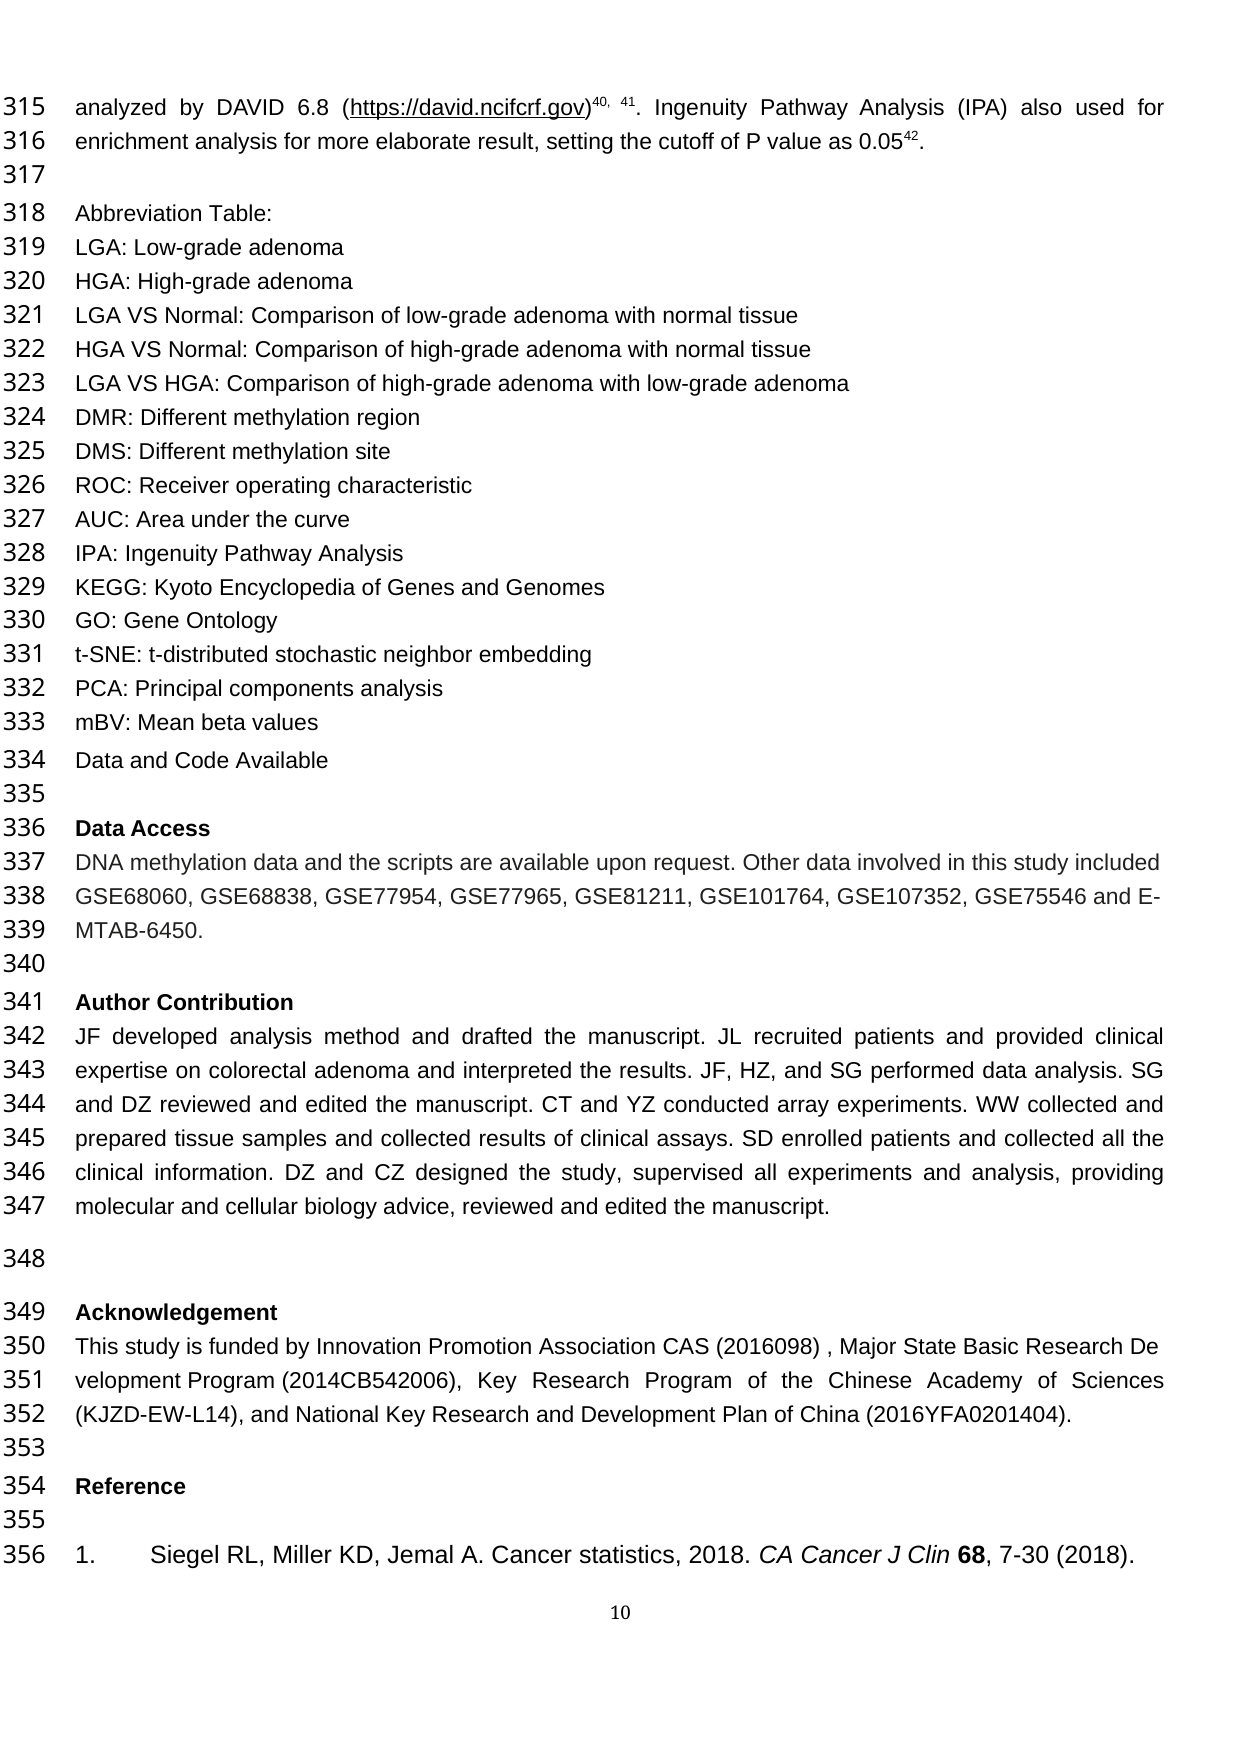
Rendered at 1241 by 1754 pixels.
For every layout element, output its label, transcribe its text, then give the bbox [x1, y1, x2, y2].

text 1. Siegel RL, Miller KD, Jemal A. Cancer statistics, 2018. CA Cancer J Clin 68, 7-30 (2018). [75, 1537, 1165, 1571]
subtitle Reference [75, 1469, 1165, 1503]
subtitle Author Contribution [75, 986, 1165, 1019]
text DNA methylation data and the scripts are available upon request. Other data involved in this study included GSE68060, GSE68838, GSE77954, GSE77965, GSE81211, GSE101764, GSE107352, GSE75546 and E-MTAB-6450. [75, 846, 1165, 947]
text HGA: High-grade adenoma [75, 264, 1165, 298]
subtitle Data and Code Available [75, 744, 1165, 778]
text DMR: Different methylation region [75, 400, 1165, 434]
text This study is funded by Innovation Promotion Association CAS (2016098) , Major State Basic Research Development Program (2014CB542006), Key Research Program of the Chinese Academy of Sciences (KJZD-EW-L14), and National Key Research and Development Plan of China (2016YFA0201404). [75, 1329, 1165, 1431]
subtitle Abbreviation Table: [75, 196, 1165, 230]
text Data Access [75, 812, 1165, 846]
text DMS: Different methylation site [75, 434, 1165, 468]
text GO: Gene Ontology [75, 604, 1165, 638]
text HGA VS Normal: Comparison of high-grade adenoma with normal tissue [75, 332, 1165, 366]
text PCA: Principal components analysis [75, 672, 1165, 706]
text t-SNE: t-distributed stochastic neighbor embedding [75, 638, 1165, 672]
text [75, 90, 1165, 158]
text LGA: Low-grade adenoma [75, 230, 1165, 264]
text LGA VS HGA: Comparison of high-grade adenoma with low-grade adenoma [75, 366, 1165, 400]
text AUC: Area under the curve [75, 502, 1165, 536]
subtitle Acknowledgement [75, 1295, 1165, 1329]
text IPA: Ingenuity Pathway Analysis [75, 536, 1165, 570]
text ROC: Receiver operating characteristic [75, 468, 1165, 502]
text JF developed analysis method and drafted the manuscript. JL recruited patients and provided clinical expertise on colorectal adenoma and interpreted the results. JF, HZ, and SG performed data analysis. SG and DZ reviewed and edited the manuscript. CT and YZ conducted array experiments. WW collected and prepared tissue samples and collected results of clinical assays. SD enrolled patients and collected all the clinical information. DZ and CZ designed the study, supervised all experiments and analysis, providing molecular and cellular biology advice, reviewed and edited the manuscript. [75, 1019, 1165, 1223]
text mBV: Mean beta values [75, 706, 1165, 739]
text KEGG: Kyoto Encyclopedia of Genes and Genomes [75, 570, 1165, 604]
text LGA VS Normal: Comparison of low-grade adenoma with normal tissue [75, 298, 1165, 332]
